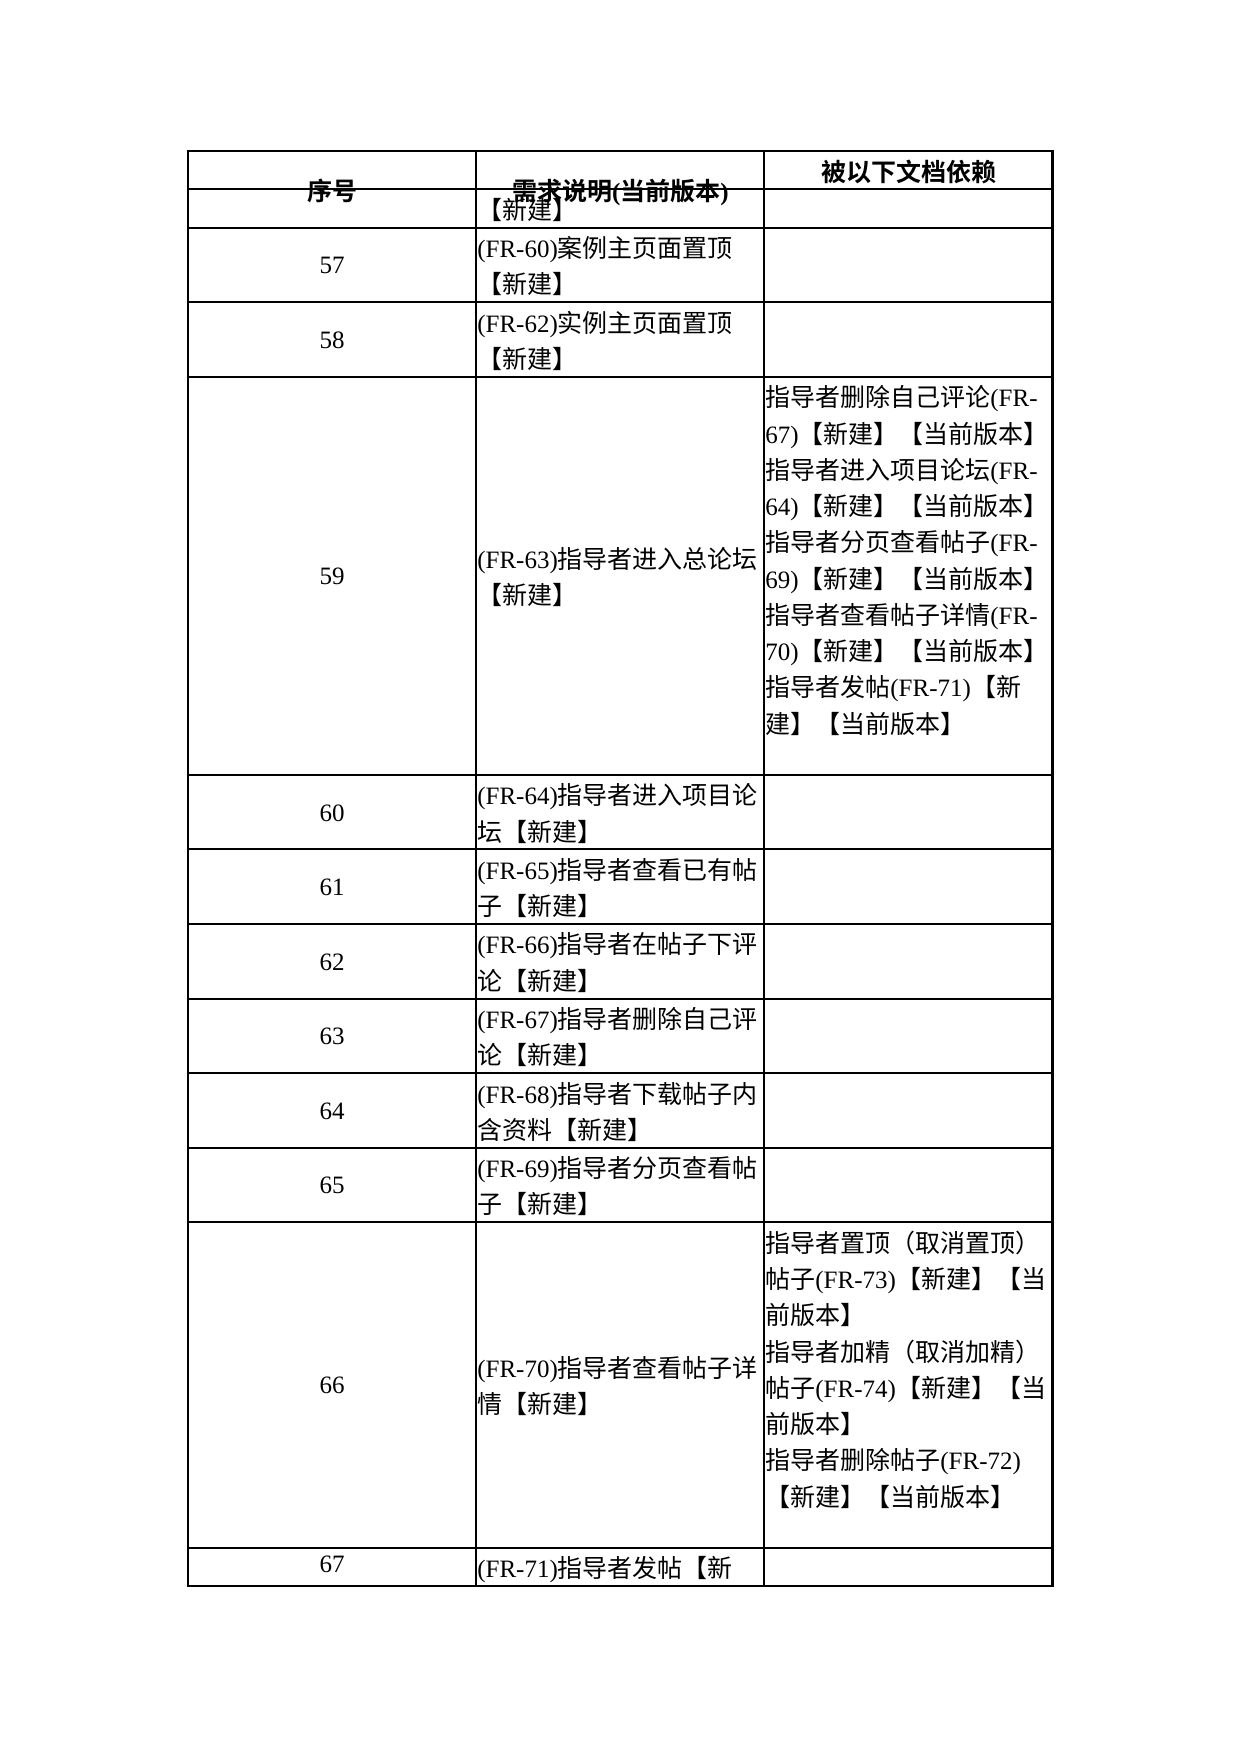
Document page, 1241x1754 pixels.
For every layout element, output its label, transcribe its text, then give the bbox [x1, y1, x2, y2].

table_cell [765, 1549, 1051, 1585]
table_cell 58 [189, 303, 475, 376]
table_cell (FR-71)指导者发帖【新建】 [477, 1549, 763, 1585]
table_cell (FR-69)指导者分页查看帖子【新建】 [477, 1149, 763, 1221]
table_cell 62 [189, 925, 475, 997]
table_cell (FR-62)实例主页面置顶【新建】 [477, 303, 763, 376]
table_cell 56 [189, 190, 475, 227]
table_cell (FR-60)案例主页面置顶【新建】 [477, 229, 763, 301]
table_cell (FR-67)指导者删除自己评论【新建】 [477, 1000, 763, 1072]
table_cell (FR-68)指导者下载帖子内含资料【新建】 [477, 1074, 763, 1147]
table_cell 60 [189, 776, 475, 848]
table_cell (FR-59)指导者修改密码【新建】 [477, 190, 763, 227]
table_cell (FR-64)指导者进入项目论坛【新建】 [477, 776, 763, 848]
table_cell 57 [189, 229, 475, 301]
table_cell [765, 1000, 1051, 1072]
table_cell [765, 776, 1051, 848]
table_cell 67 [189, 1549, 475, 1585]
table_cell 65 [189, 1149, 475, 1221]
table_cell [765, 229, 1051, 301]
table_cell 63 [189, 1000, 475, 1072]
table_cell [765, 190, 1051, 227]
table_header 序号 [189, 152, 475, 188]
table_cell (FR-65)指导者查看已有帖子【新建】 [477, 850, 763, 923]
table_cell 66 [189, 1223, 475, 1547]
table_cell [765, 1149, 1051, 1221]
table_cell [765, 925, 1051, 997]
table_cell [765, 850, 1051, 923]
table_cell 61 [189, 850, 475, 923]
table_cell (FR-63)指导者进入总论坛【新建】 [477, 378, 763, 774]
table_cell [765, 303, 1051, 376]
table_header 被以下文档依赖 [765, 152, 1051, 188]
table_cell (FR-66)指导者在帖子下评论【新建】 [477, 925, 763, 997]
table_cell 指导者删除自己评论(FR-67)【新建】【当前版本】 指导者进入项目论坛(FR-64)【新建】【当前版本】 指导者分页查看帖子(FR-69)【新建】【当前版本】 指导者查看帖子详情(FR-70)【新建】【当前版本】 指导者发帖(FR-71)【新建】【当前版本】 [765, 378, 1051, 774]
table_cell 64 [189, 1074, 475, 1147]
table_cell 59 [189, 378, 475, 774]
table_cell [765, 1074, 1051, 1147]
table_cell (FR-70)指导者查看帖子详情【新建】 [477, 1223, 763, 1547]
table_header 需求说明(当前版本) [477, 152, 763, 188]
table_cell 指导者置顶（取消置顶）帖子(FR-73)【新建】【当前版本】 指导者加精（取消加精）帖子(FR-74)【新建】【当前版本】 指导者删除帖子(FR-72)【新建】【当前版本】 [765, 1223, 1051, 1547]
